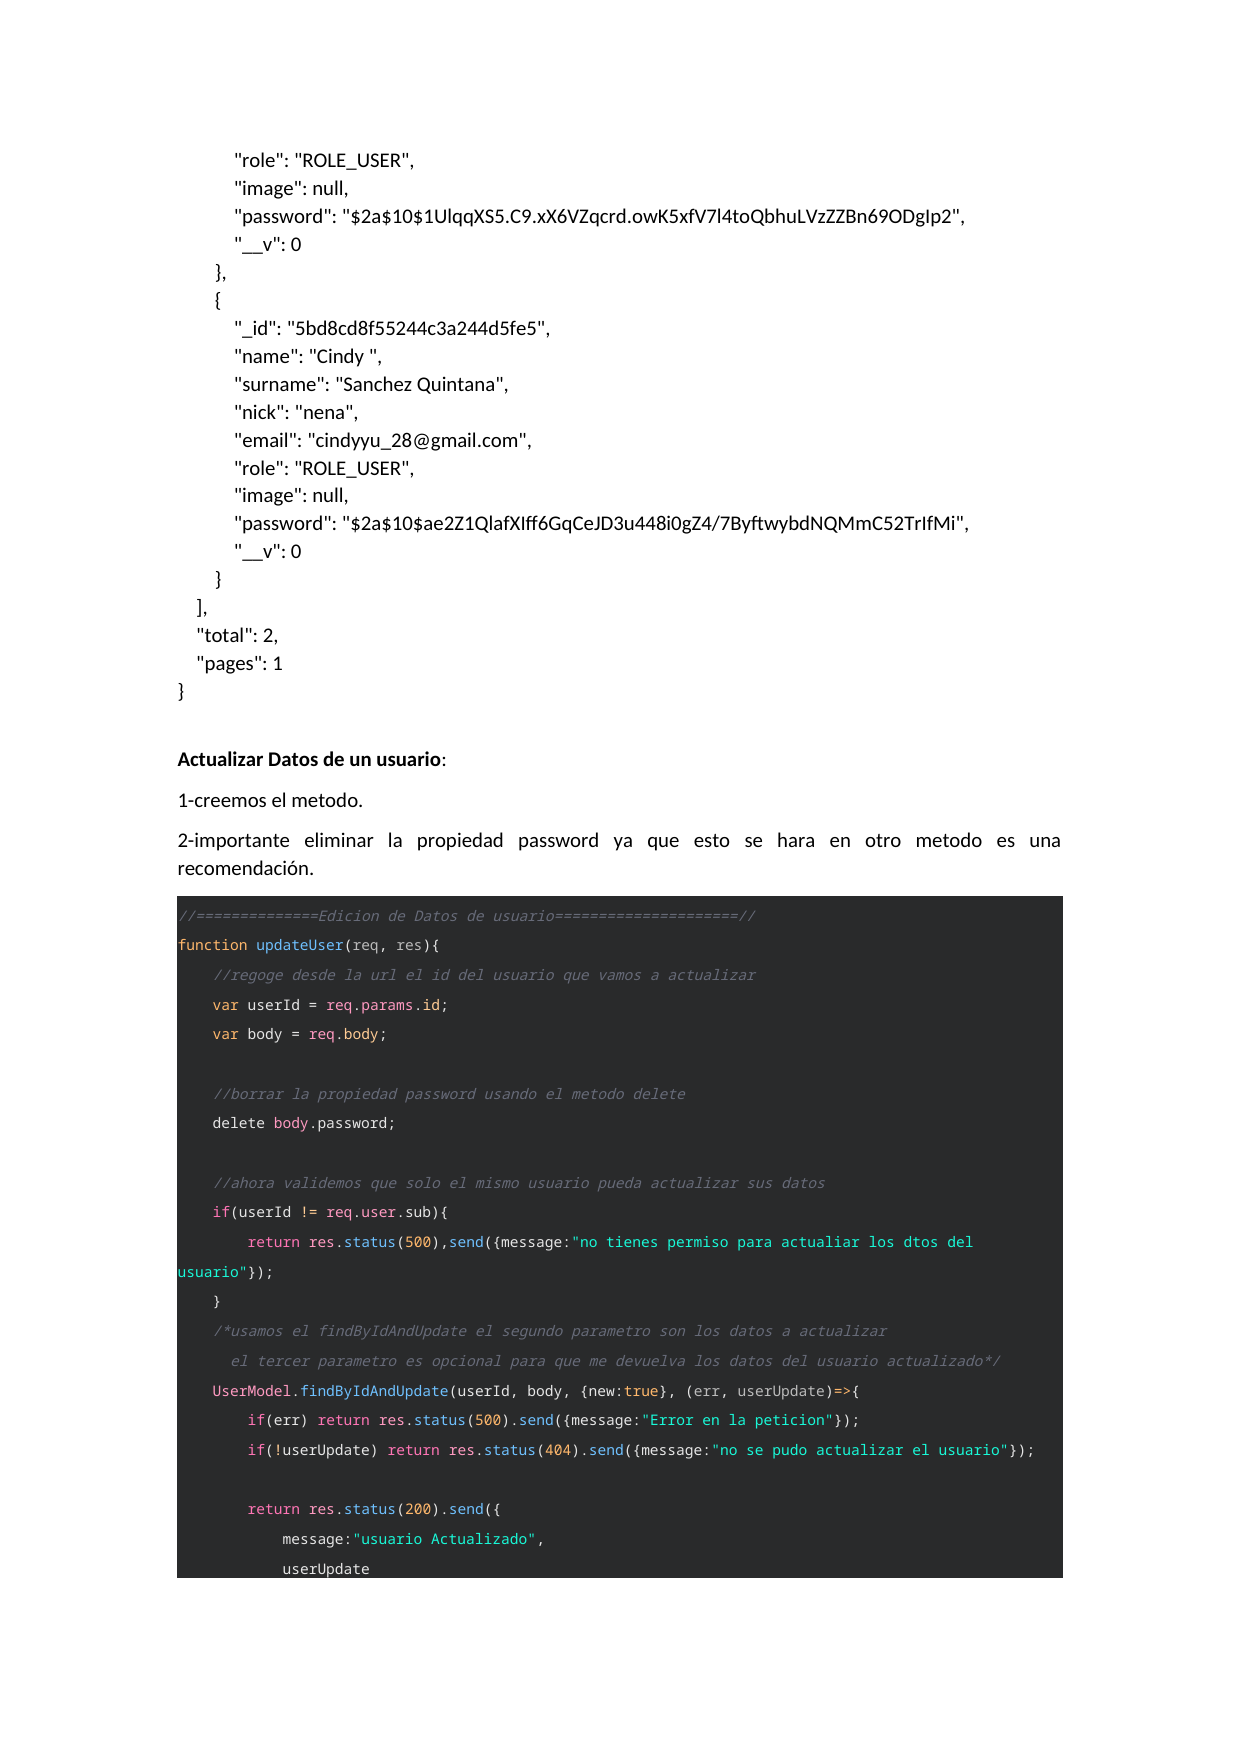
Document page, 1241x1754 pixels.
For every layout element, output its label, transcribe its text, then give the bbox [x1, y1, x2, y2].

text if(err) return res.status(500).send({message:"Error en la peticion"}); [177, 1400, 1063, 1430]
text //==============Edicion de Datos de usuario=====================// [177, 896, 1063, 925]
text delete body.password; [177, 1103, 1063, 1133]
text "total": 2, [177, 622, 1063, 648]
text 1-creemos el metodo. [177, 787, 1063, 812]
text "role": "ROLE_USER", [177, 148, 1063, 173]
text } [177, 566, 1063, 592]
text "name": "Cindy ", [177, 343, 1063, 368]
text "pages": 1 [177, 650, 1063, 676]
text el tercer parametro es opcional para que me devuelva los datos del usuario actualizado*/ [177, 1341, 1063, 1371]
text //borrar la propiedad password usando el metodo delete [177, 1074, 1063, 1103]
text "password": "$2a$10$ae2Z1QlafXIff6GqCeJD3u448i0gZ4/7ByftwybdNQMmC52TrIfMi", [177, 511, 1063, 536]
text /*usamos el findByIdAndUpdate el segundo parametro son los datos a actualizar [177, 1311, 1063, 1341]
text ], [177, 594, 1063, 620]
text "role": "ROLE_USER", [177, 455, 1063, 480]
text //regoge desde la url el id del usuario que vamos a actualizar [177, 955, 1063, 984]
text "password": "$2a$10$1UlqqXS5.C9.xX6VZqcrd.owK5xfV7l4toQbhuLVzZZBn69ODgIp2", [177, 203, 1063, 229]
text //ahora validemos que solo el mismo usuario pueda actualizar sus datos [177, 1163, 1063, 1192]
text "__v": 0 [177, 538, 1063, 564]
text if(!userUpdate) return res.status(404).send({message:"no se pudo actualizar el usuario"}); [177, 1430, 1063, 1459]
text "image": null, [177, 483, 1063, 508]
text function updateUser(req, res){ [177, 925, 1063, 955]
text return res.status(500),send({message:"no tienes permiso para actualiar los dtos del usuario"}); [177, 1222, 1063, 1281]
text "_id": "5bd8cd8f55244c3a244d5fe5", [177, 315, 1063, 341]
text "image": null, [177, 176, 1063, 201]
text { [177, 287, 1063, 313]
text "__v": 0 [177, 231, 1063, 257]
text return res.status(200).send({ [177, 1489, 1063, 1519]
text if(userId != req.user.sub){ [177, 1192, 1063, 1222]
text }, [177, 259, 1063, 285]
text "surname": "Sanchez Quintana", [177, 371, 1063, 396]
text var body = req.body; [177, 1014, 1063, 1044]
text userUpdate [177, 1549, 1063, 1578]
text Actualizar Datos de un usuario: [177, 746, 1063, 772]
text } [177, 678, 1063, 703]
text } [177, 1281, 1063, 1311]
text message:"usuario Actualizado", [177, 1519, 1063, 1549]
text var userId = req.params.id; [177, 984, 1063, 1014]
text "email": "cindyyu_28@gmail.com", [177, 427, 1063, 452]
text 2-importante eliminar la propiedad password ya que esto se hara en otro metodo es una recomendación. [177, 827, 1063, 881]
text "nick": "nena", [177, 399, 1063, 424]
text UserModel.findByIdAndUpdate(userId, body, {new:true}, (err, userUpdate)=>{ [177, 1371, 1063, 1400]
